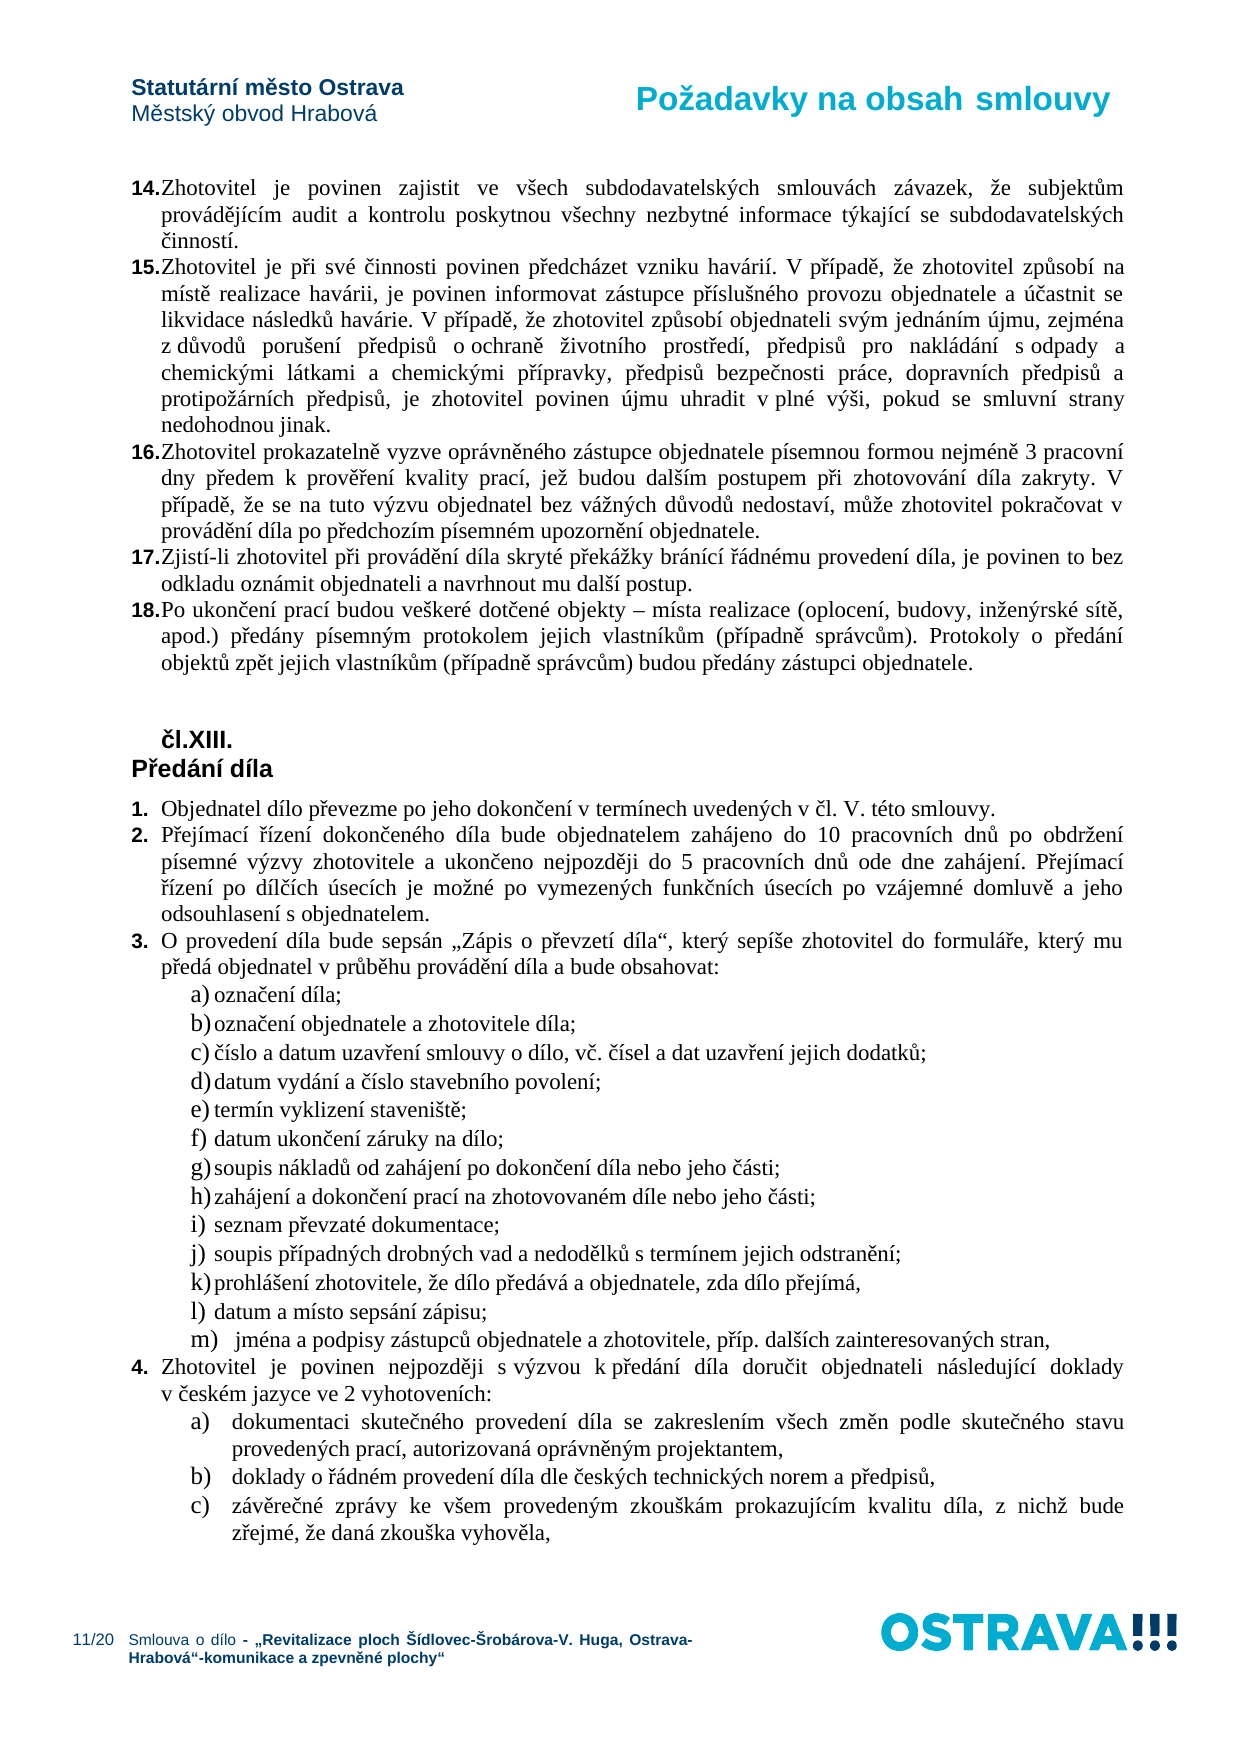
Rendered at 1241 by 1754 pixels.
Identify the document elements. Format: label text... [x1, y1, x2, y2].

list prohlášení zhotovitele, že dílo předává a objednatele, zda dílo přejímá, [190, 1267, 1125, 1296]
list označení objednatele a zhotovitele díla; [190, 1008, 1125, 1037]
text Zhotovitel je povinen nejpozději s výzvou k předání díla doručit objednateli následující doklady v českém jazyce ve 2 vyhotoveních: [131, 1353, 1125, 1406]
list datum vydání a číslo stavebního povolení; [190, 1066, 1125, 1094]
list datum a místo sepsání zápisu; [190, 1296, 1125, 1324]
text Zhotovitel je povinen zajistit ve všech subdodavatelských smlouvách závazek, že subjektům provádějícím audit a kontrolu poskytnou všechny nezbytné informace týkající se subdodavatelských činností. [131, 174, 1125, 253]
list doklady o řádném provedení díla dle českých technických norem a předpisů, [190, 1461, 1125, 1490]
list dokumentaci skutečného provedení díla se zakreslením všech změn podle skutečného stavu provedených prací, autorizovaná oprávněným projektantem, [190, 1406, 1125, 1461]
list označení díla; [190, 979, 1125, 1008]
text Zhotovitel je při své činnosti povinen předcházet vzniku havárií. V případě, že zhotovitel způsobí na místě realizace havárii, je povinen informovat zástupce příslušného provozu objednatele a účastnit se likvidace následků havárie. V případě, že zhotovitel způsobí objednateli svým jednáním újmu, zejména z důvodů porušení předpisů o ochraně životního prostředí, předpisů pro nakládání s odpady a chemickými látkami a chemickými přípravky, předpisů bezpečnosti práce, dopravních předpisů a protipožárních předpisů, je zhotovitel povinen újmu uhradit v plné výši, pokud se smluvní strany nedohodnou jinak. [131, 253, 1125, 438]
text Objednatel dílo převezme po jeho dokončení v termínech uvedených v čl. V. této smlouvy. [131, 795, 1125, 821]
list termín vyklizení staveniště; [190, 1094, 1125, 1123]
list soupis případných drobných vad a nedodělků s termínem jejich odstranění; [190, 1238, 1125, 1267]
text Po ukončení prací budou veškeré dotčené objekty – místa realizace (oplocení, budovy, inženýrské sítě, apod.) předány písemným protokolem jejich vlastníkům (případně správcům). Protokoly o předání objektů zpět jejich vlastníkům (případně správcům) budou předány zástupci objednatele. [131, 596, 1125, 675]
list závěrečné zprávy ke všem provedeným zkouškám prokazujícím kvalitu díla, z nichž bude zřejmé, že daná zkouška vyhověla, [190, 1490, 1125, 1545]
list seznam převzaté dokumentace; [190, 1209, 1125, 1238]
text Předání díla [131, 754, 1125, 783]
text Přejímací řízení dokončeného díla bude objednatelem zahájeno do 10 pracovních dnů po obdržení písemné výzvy zhotovitele a ukončeno nejpozději do 5 pracovních dnů ode dne zahájení. Přejímací řízení po dílčích úsecích je možné po vymezených funkčních úsecích po vzájemné domluvě a jeho odsouhlasení s objednatelem. [131, 821, 1125, 927]
list číslo a datum uzavření smlouvy o dílo, vč. čísel a dat uzavření jejich dodatků; [190, 1037, 1125, 1066]
picture [881, 1613, 1177, 1651]
list zahájení a dokončení prací na zhotovovaném díle nebo jeho části; [190, 1181, 1125, 1209]
list datum ukončení záruky na dílo; [190, 1123, 1125, 1152]
list jména a podpisy zástupců objednatele a zhotovitele, příp. dalších zainteresovaných stran, [190, 1324, 1125, 1353]
text Zhotovitel prokazatelně vyzve oprávněného zástupce objednatele písemnou formou nejméně 3 pracovní dny předem k prověření kvality prací, jež budou dalším postupem při zhotovování díla zakryty. V případě, že se na tuto výzvu objednatel bez vážných důvodů nedostaví, může zhotovitel pokračovat v provádění díla po předchozím písemném upozornění objednatele. [131, 438, 1125, 543]
text O provedení díla bude sepsán „Zápis o převzetí díla“, který sepíše zhotovitel do formuláře, který mu předá objednatel v průběhu provádění díla a bude obsahovat: [131, 927, 1125, 979]
list soupis nákladů od zahájení po dokončení díla nebo jeho části; [190, 1152, 1125, 1181]
text Zjistí-li zhotovitel při provádění díla skryté překážky bránící řádnému provedení díla, je povinen to bez odkladu oznámit objednateli a navrhnout mu další postup. [131, 543, 1125, 596]
